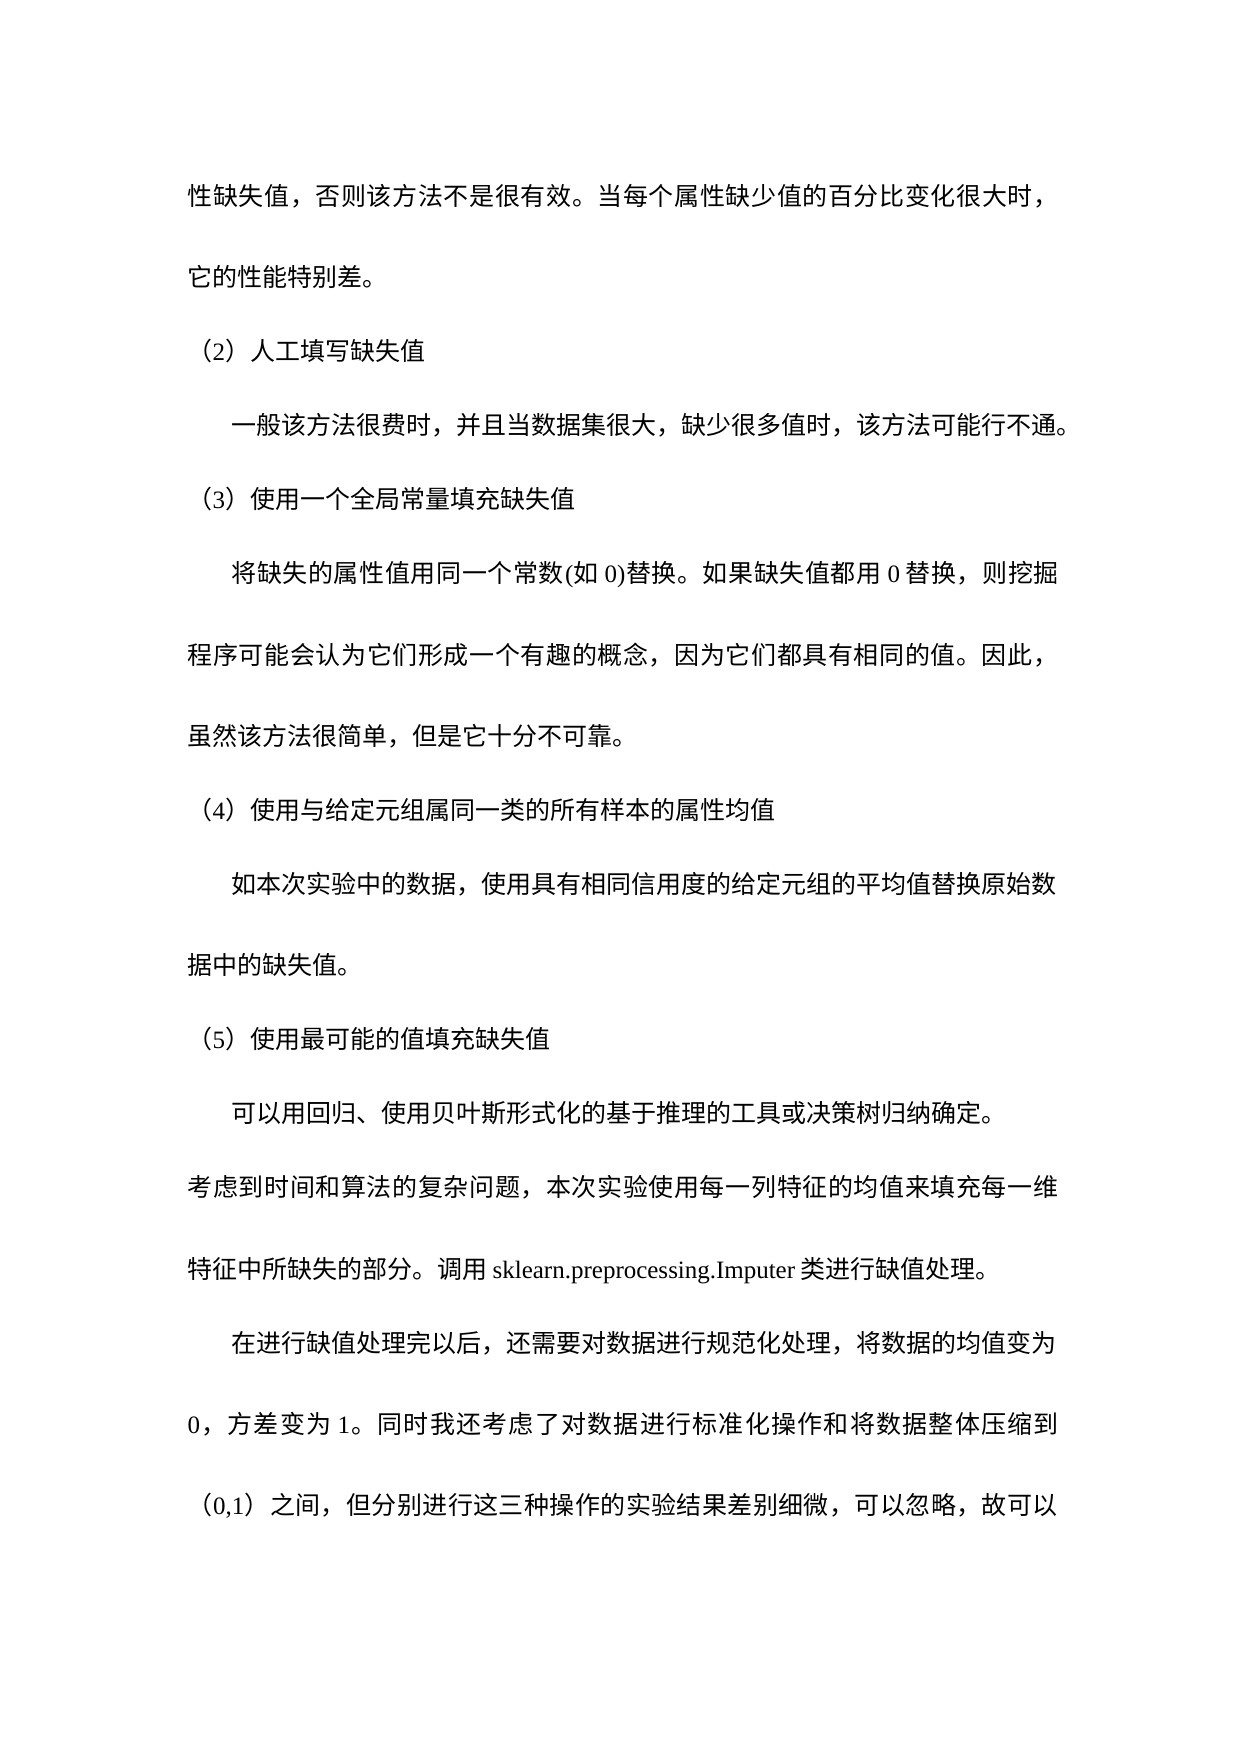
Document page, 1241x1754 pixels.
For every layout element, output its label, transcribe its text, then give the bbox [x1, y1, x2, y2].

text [187, 1309, 1059, 1536]
text 可以用回归、使用贝叶斯形式化的基于推理的工具或决策树归纳确定。 [187, 1079, 1059, 1144]
text （3）使用一个全局常量填充缺失值 [187, 465, 1059, 530]
text 如本次实验中的数据，使用具有相同信用度的给定元组的平均值替换原始数据中的缺失值。 [187, 850, 1059, 996]
text （4）使用与给定元组属同一类的所有样本的属性均值 [187, 776, 1059, 841]
text 将缺失的属性值用同一个常数(如0)替换。如果缺失值都用0替换，则挖掘程序可能会认为它们形成一个有趣的概念，因为它们都具有相同的值。因此，虽然该方法很简单，但是它十分不可靠。 [187, 539, 1059, 767]
text （5）使用最可能的值填充缺失值 [187, 1005, 1059, 1070]
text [187, 162, 1059, 308]
text （2）人工填写缺失值 [187, 317, 1059, 382]
text 考虑到时间和算法的复杂问题，本次实验使用每一列特征的均值来填充每一维特征中所缺失的部分。调用sklearn.preprocessing.Imputer类进行缺值处理。 [187, 1153, 1059, 1300]
text 一般该方法很费时，并且当数据集很大，缺少很多值时，该方法可能行不通。 [187, 391, 1059, 456]
